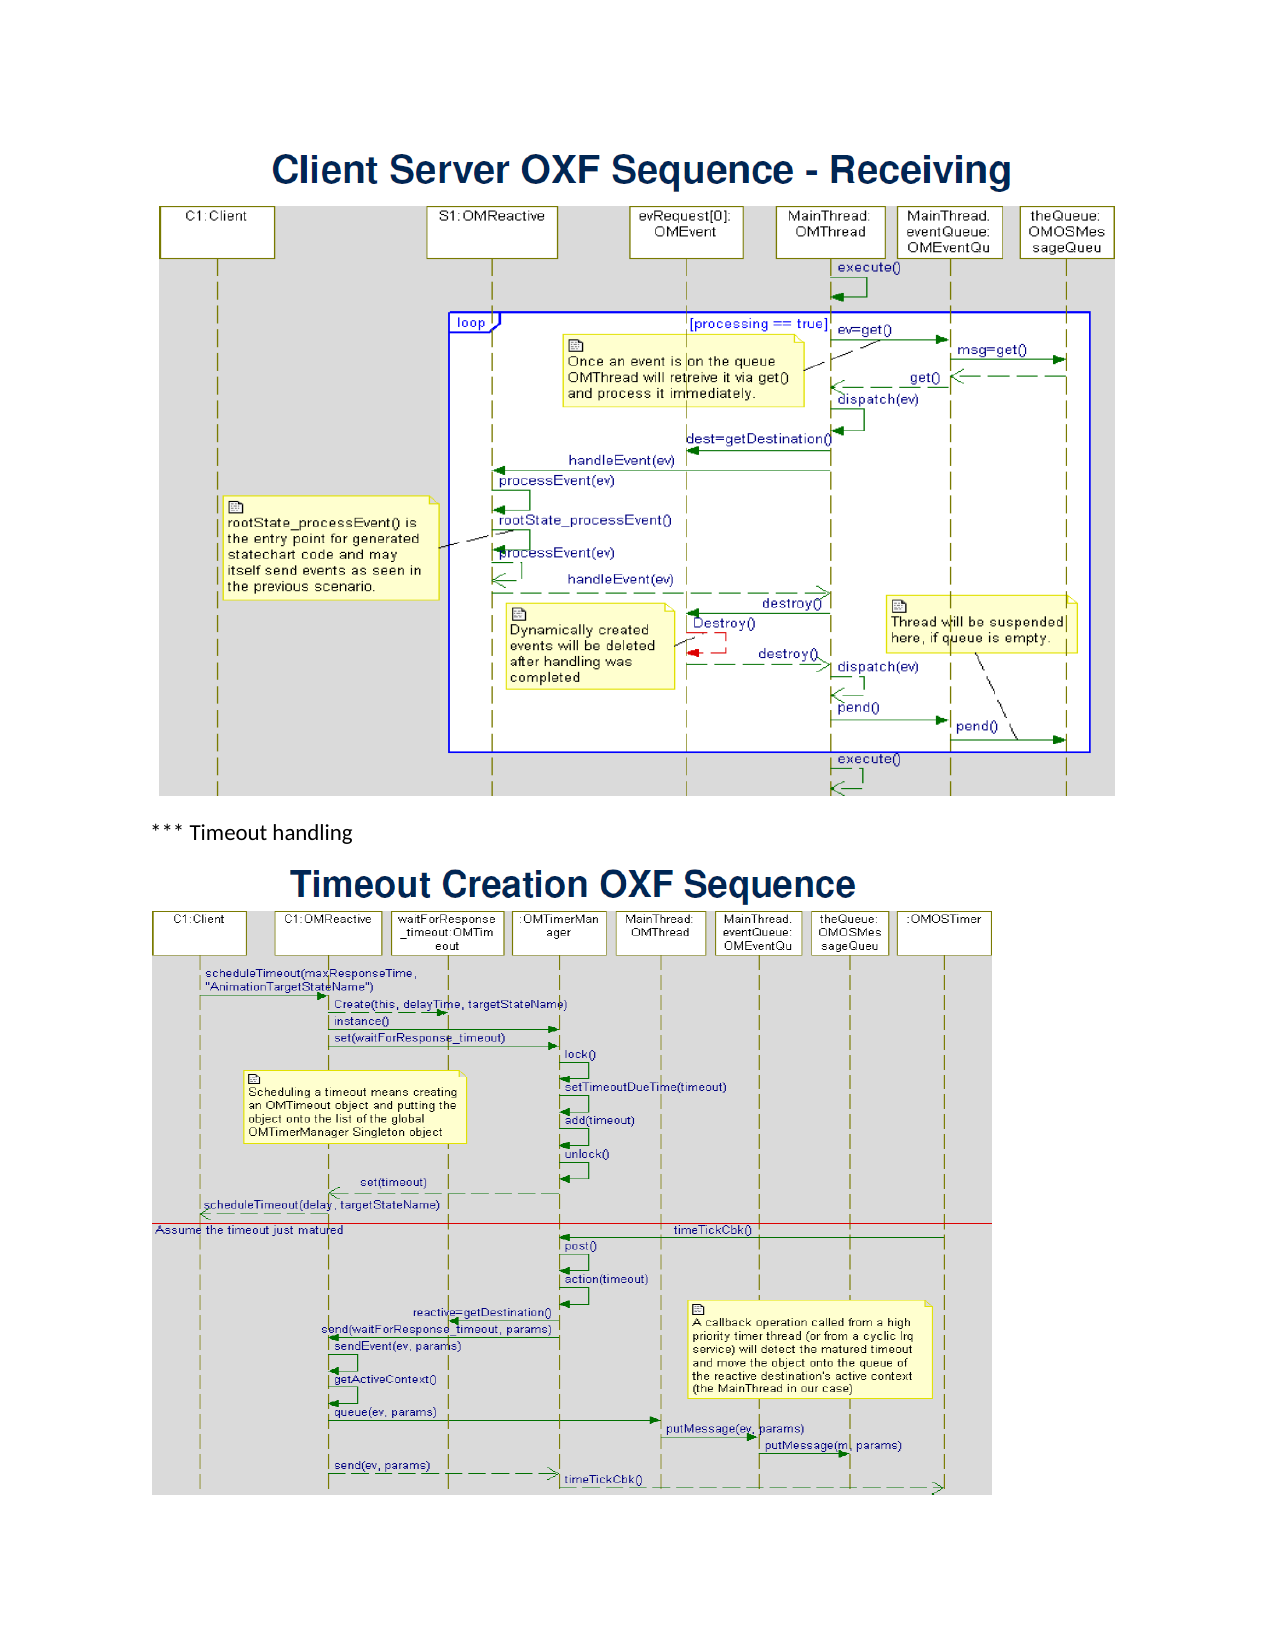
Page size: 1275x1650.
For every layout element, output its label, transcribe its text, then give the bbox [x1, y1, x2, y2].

text *** Timeout handling [150, 818, 1125, 846]
picture [150, 865, 997, 1498]
picture [150, 150, 1121, 800]
